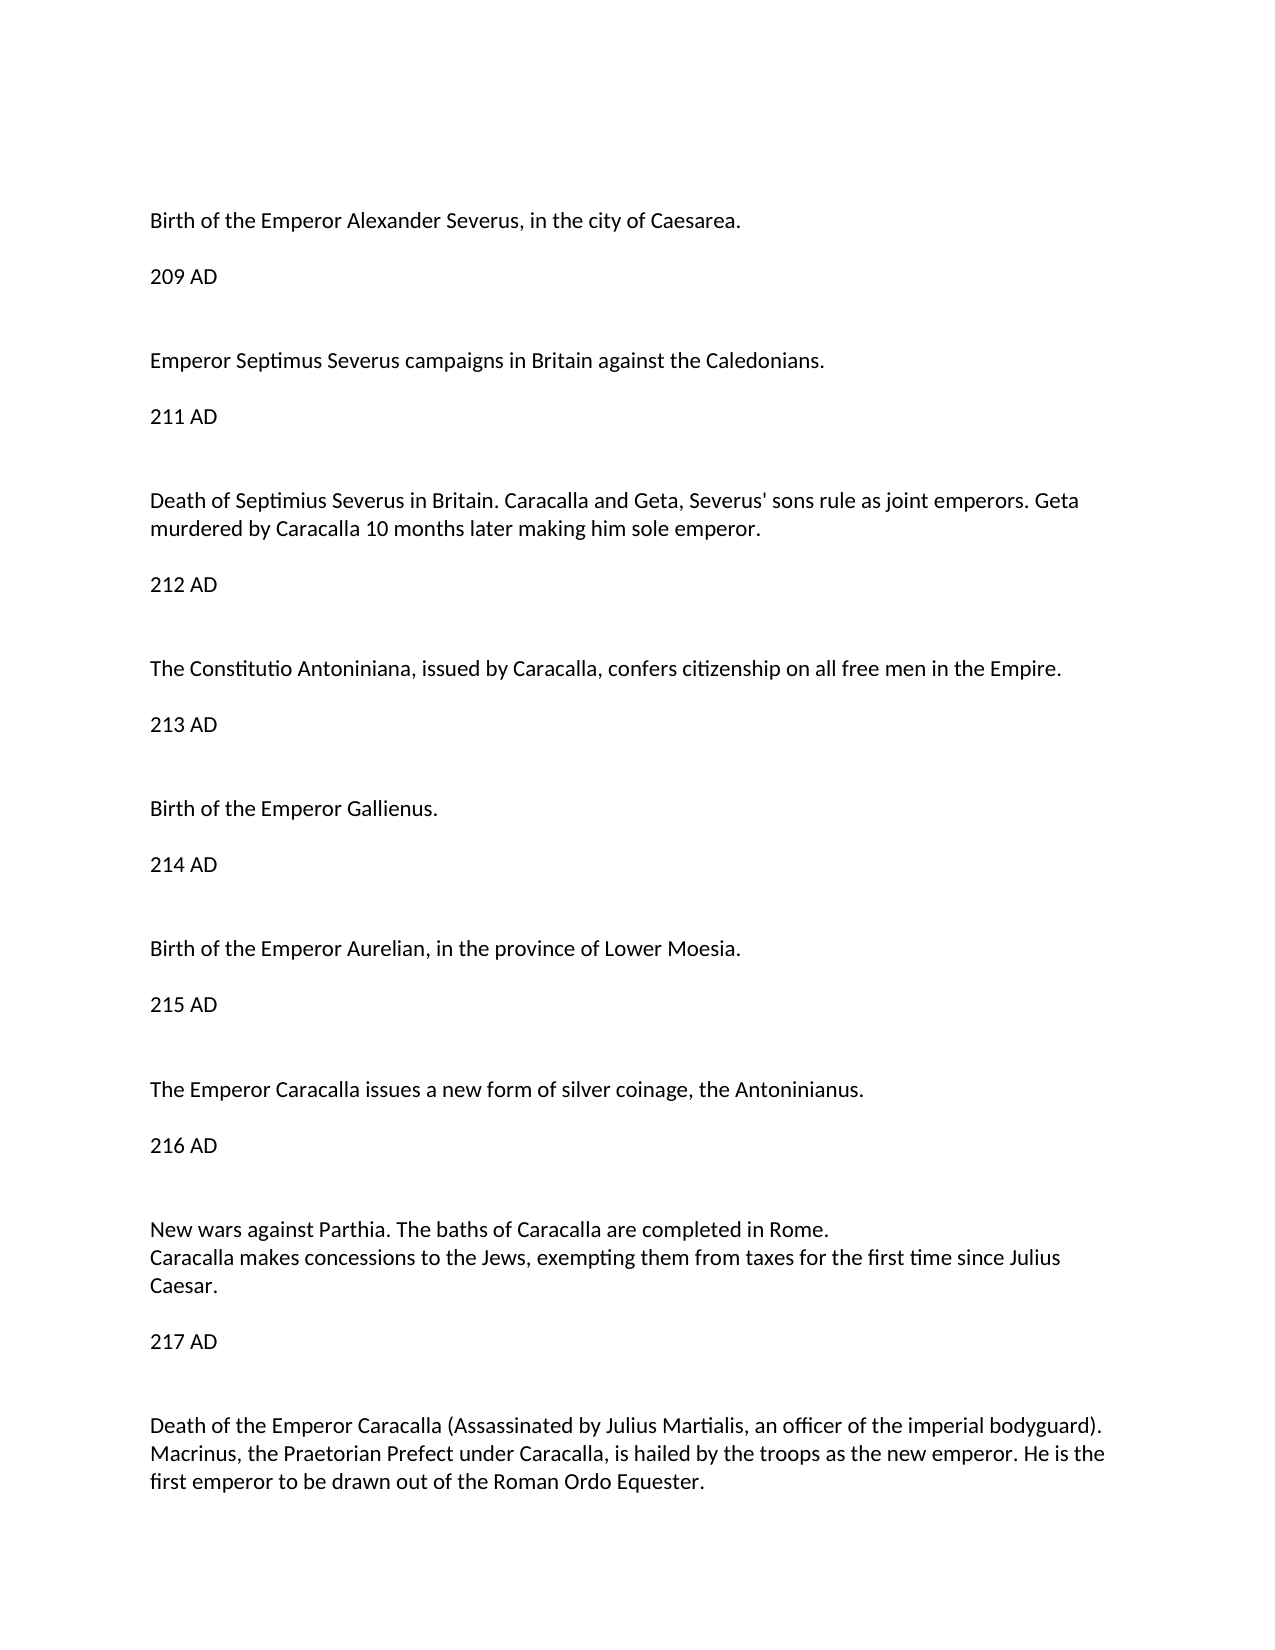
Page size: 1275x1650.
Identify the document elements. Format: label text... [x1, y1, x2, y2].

text 217 AD [150, 1327, 1125, 1355]
text Birth of the Emperor Alexander Severus, in the city of Caesarea. [150, 206, 1125, 234]
text Caracalla makes concessions to the Jews, exempting them from taxes for the first time since Julius Caesar. [150, 1243, 1125, 1299]
text Death of Septimius Severus in Britain. Caracalla and Geta, Severus' sons rule as joint emperors. Geta murdered by Caracalla 10 months later making him sole emperor. [150, 486, 1125, 542]
text Birth of the Emperor Gallienus. [150, 794, 1125, 822]
text 211 AD [150, 402, 1125, 430]
text The Constitutio Antoniniana, issued by Caracalla, confers citizenship on all free men in the Empire. [150, 654, 1125, 682]
text 212 AD [150, 570, 1125, 598]
text 214 AD [150, 851, 1125, 878]
text New wars against Parthia. The baths of Caracalla are completed in Rome. [150, 1215, 1125, 1243]
text 215 AD [150, 991, 1125, 1019]
text 213 AD [150, 710, 1125, 738]
text 209 AD [150, 262, 1125, 290]
text Emperor Septimus Severus campaigns in Britain against the Caledonians. [150, 346, 1125, 374]
text Death of the Emperor Caracalla (Assassinated by Julius Martialis, an officer of the imperial bodyguard). Macrinus, the Praetorian Prefect under Caracalla, is hailed by the troops as the new emperor. He is the first emperor to be drawn out of the Roman Ordo Equester. [150, 1411, 1125, 1495]
text The Emperor Caracalla issues a new form of silver coinage, the Antoninianus. [150, 1075, 1125, 1103]
text Birth of the Emperor Aurelian, in the province of Lower Moesia. [150, 934, 1125, 963]
text 216 AD [150, 1131, 1125, 1159]
